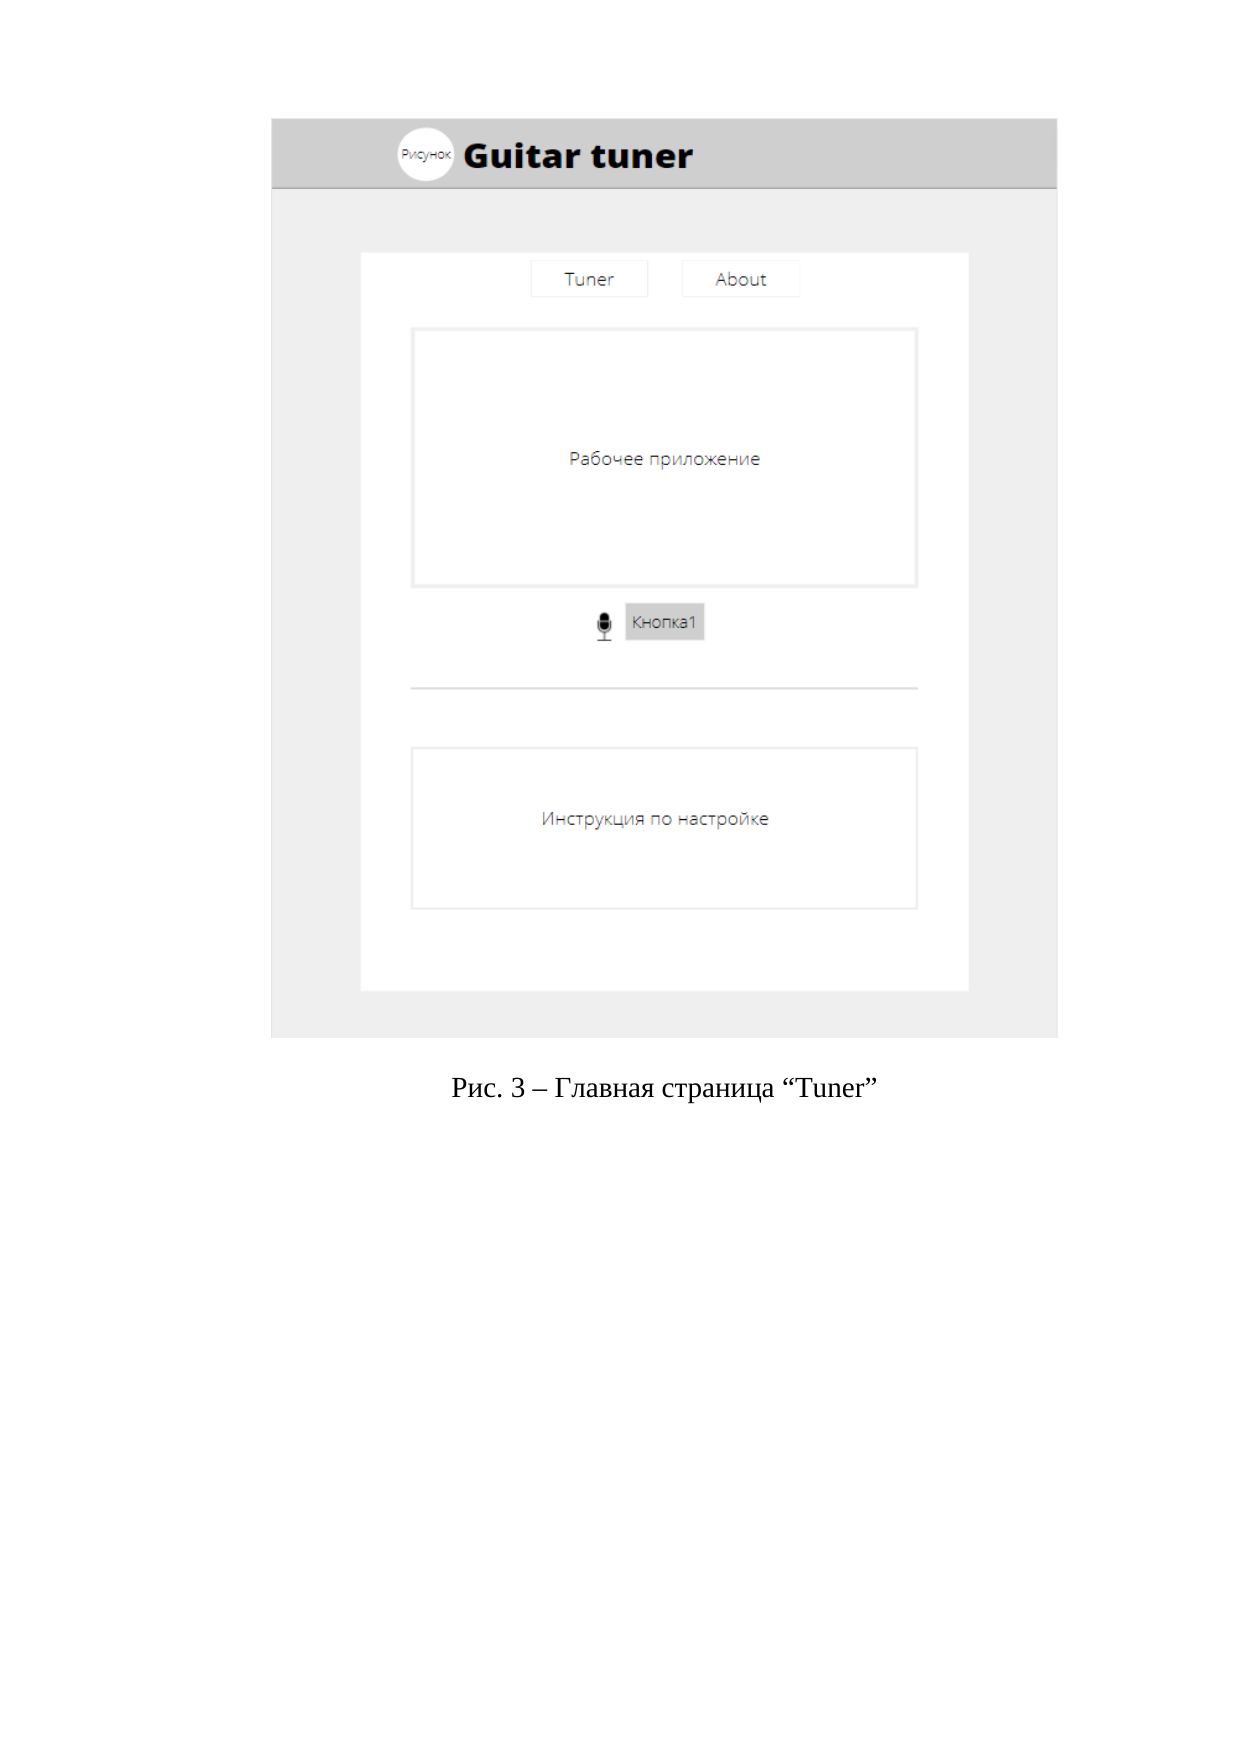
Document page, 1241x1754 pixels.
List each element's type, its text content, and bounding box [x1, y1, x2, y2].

picture [271, 118, 1058, 1038]
text Рис. 3 – Главная страница “Tuner” [177, 1071, 1152, 1104]
